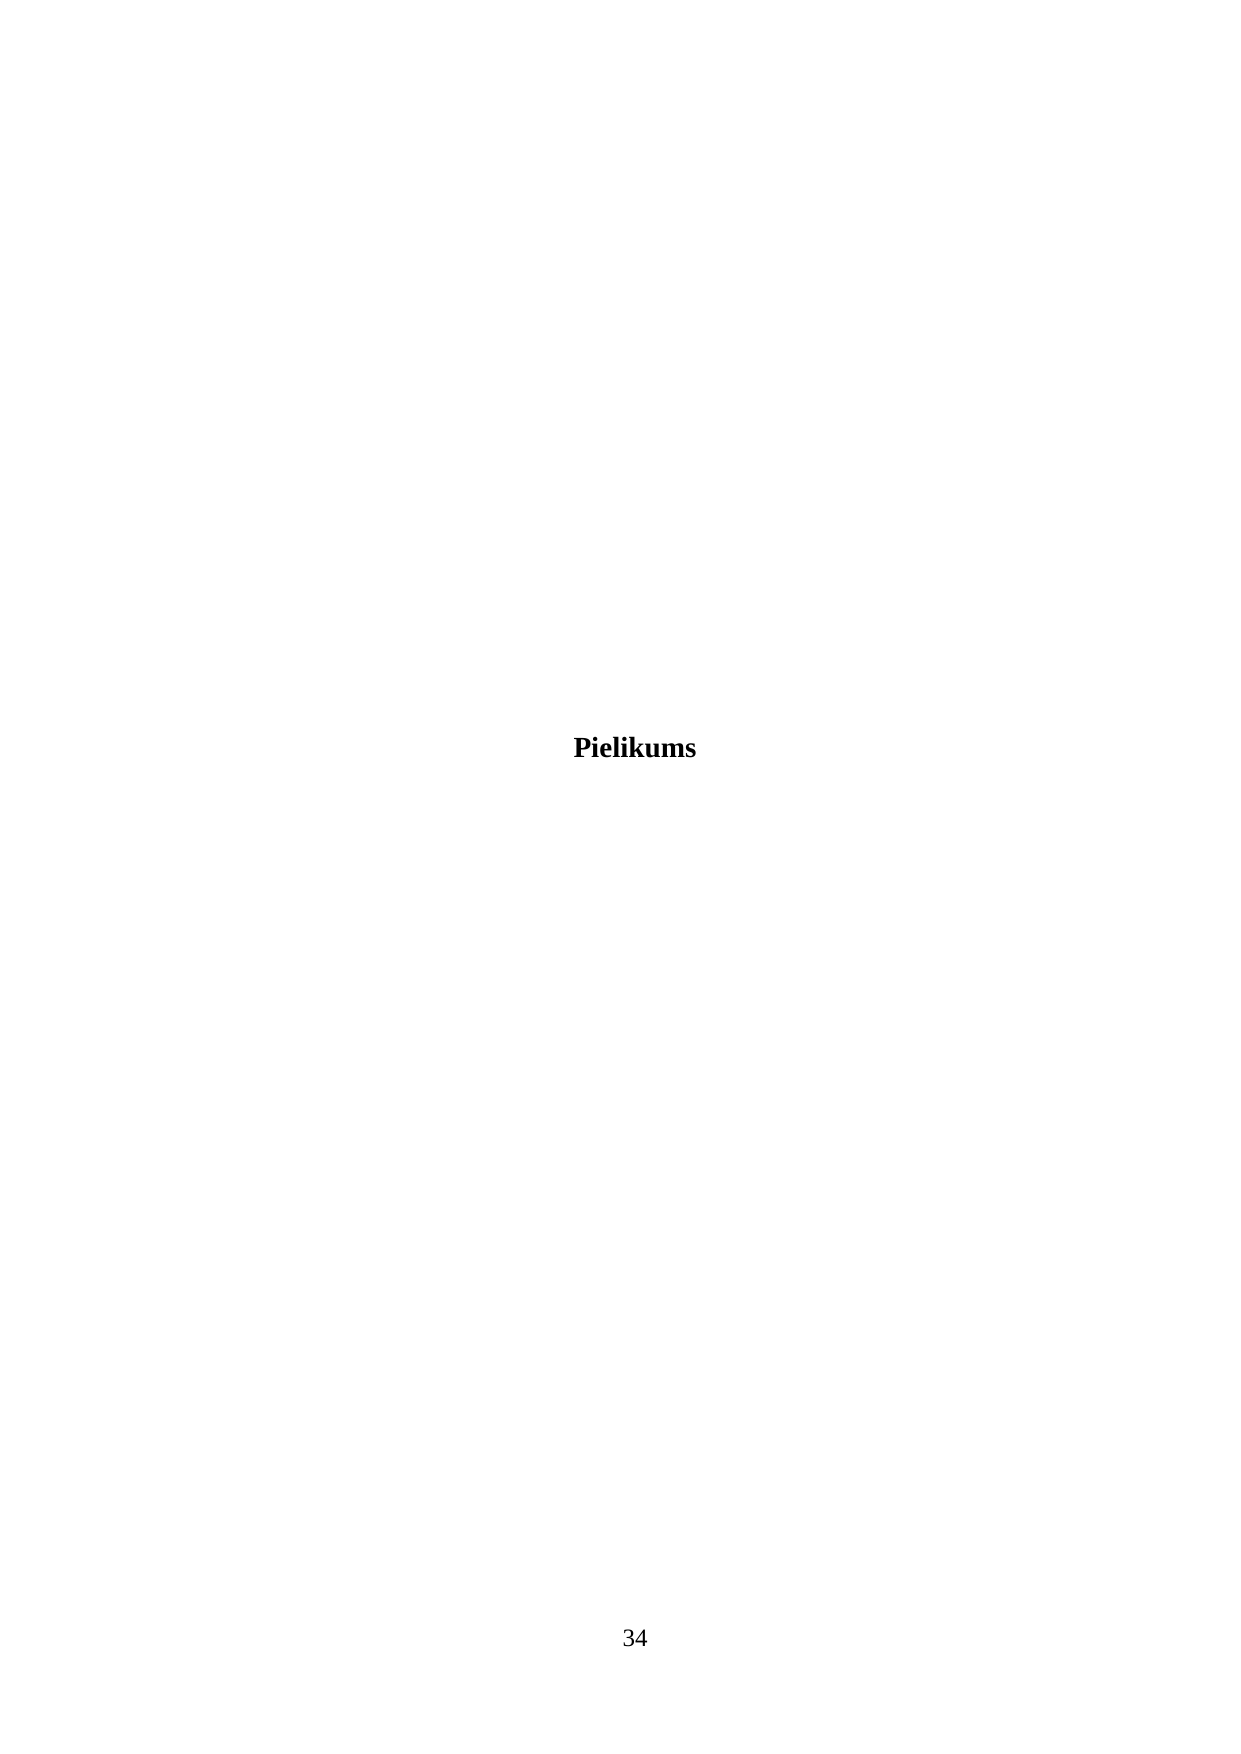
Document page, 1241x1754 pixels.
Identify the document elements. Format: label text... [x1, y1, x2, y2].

subtitle Pielikums [148, 731, 1122, 764]
